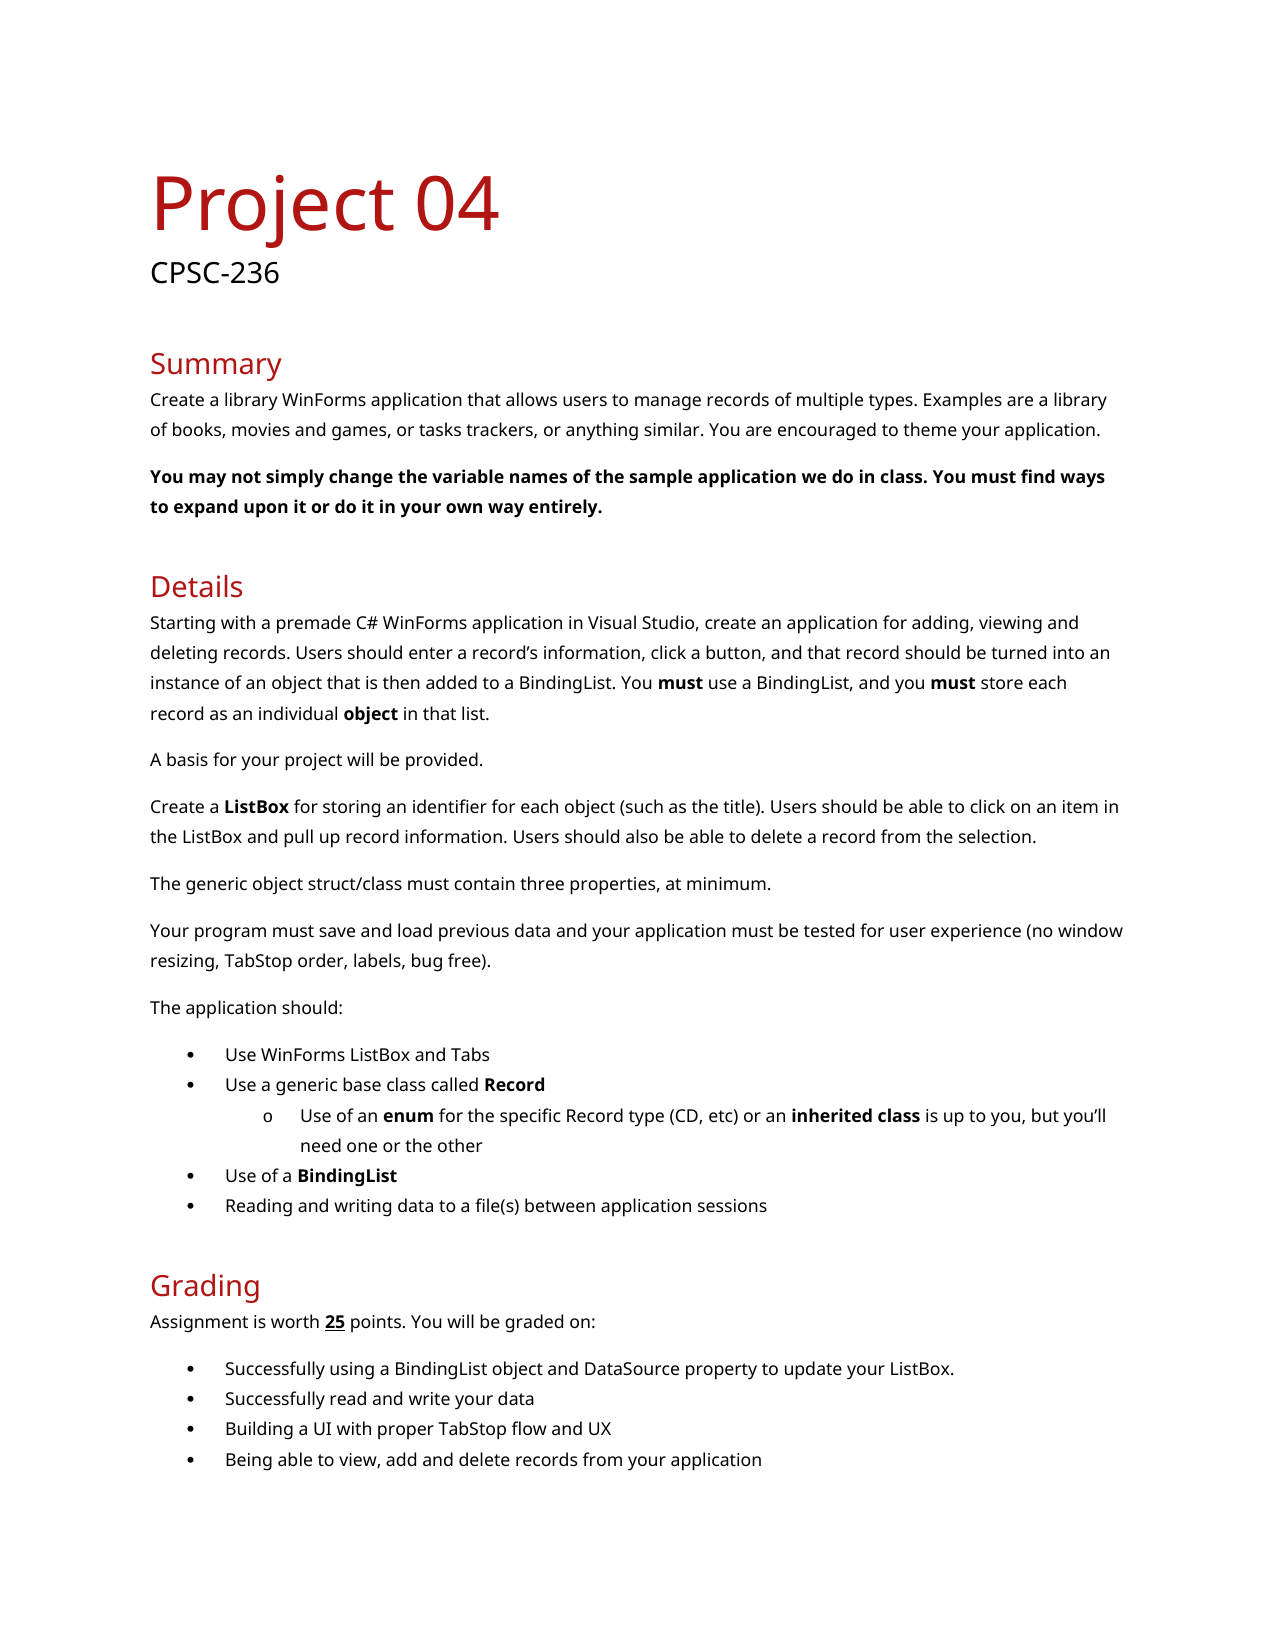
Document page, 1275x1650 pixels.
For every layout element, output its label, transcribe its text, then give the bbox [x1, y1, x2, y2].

list Being able to view, add and delete records from your application [187, 1447, 1125, 1471]
text A basis for your project will be provided. [150, 748, 1125, 772]
subtitle Details [150, 566, 1125, 606]
text The application should: [150, 996, 1125, 1020]
text Starting with a premade C# WinForms application in Visual Studio, create an application for adding, viewing and deleting records. Users should enter a record’s information, click a button, and that record should be turned into an instance of an object that is then added to a BindingList. You must use a BindingList, and you must store each record as an individual object in that list. [150, 610, 1125, 725]
list Use of an enum for the specific Record type (CD, etc) or an inherited class is up to you, but you’ll need one or the other [262, 1103, 1125, 1157]
text You may not simply change the variable names of the sample application we do in class. You must find ways to expand upon it or do it in your own way entirely. [150, 464, 1125, 519]
subtitle Summary [150, 343, 1125, 383]
text Your program must save and load previous data and your application must be tested for user experience (no window resizing, TabStop order, labels, bug free). [150, 919, 1125, 973]
list Successfully using a BindingList object and DataSource property to update your ListBox. [187, 1356, 1125, 1381]
text Create a ListBox for storing an identifier for each object (such as the title). Users should be able to click on an item in the ListBox and pull up record information. Users should also be able to delete a record from the selection. [150, 795, 1125, 849]
list Use WinForms ListBox and Tabs [187, 1043, 1125, 1067]
subtitle CPSC-236 [150, 252, 1125, 292]
text Assignment is worth 25 points. You will be graded on: [150, 1309, 1125, 1334]
list Building a UI with proper TabStop flow and UX [187, 1417, 1125, 1441]
list Use of a BindingList [187, 1163, 1125, 1188]
title Project 04 [150, 150, 1125, 252]
text Create a library WinForms application that allows users to manage records of multiple types. Examples are a library of books, movies and games, or tasks trackers, or anything similar. You are encouraged to theme your application. [150, 387, 1125, 442]
list Successfully read and write your data [187, 1387, 1125, 1411]
list Reading and writing data to a file(s) between application sessions [187, 1194, 1125, 1218]
subtitle Grading [150, 1266, 1125, 1305]
text The generic object struct/class must contain three properties, at minimum. [150, 872, 1125, 896]
list Use a generic base class called Record [187, 1073, 1125, 1097]
